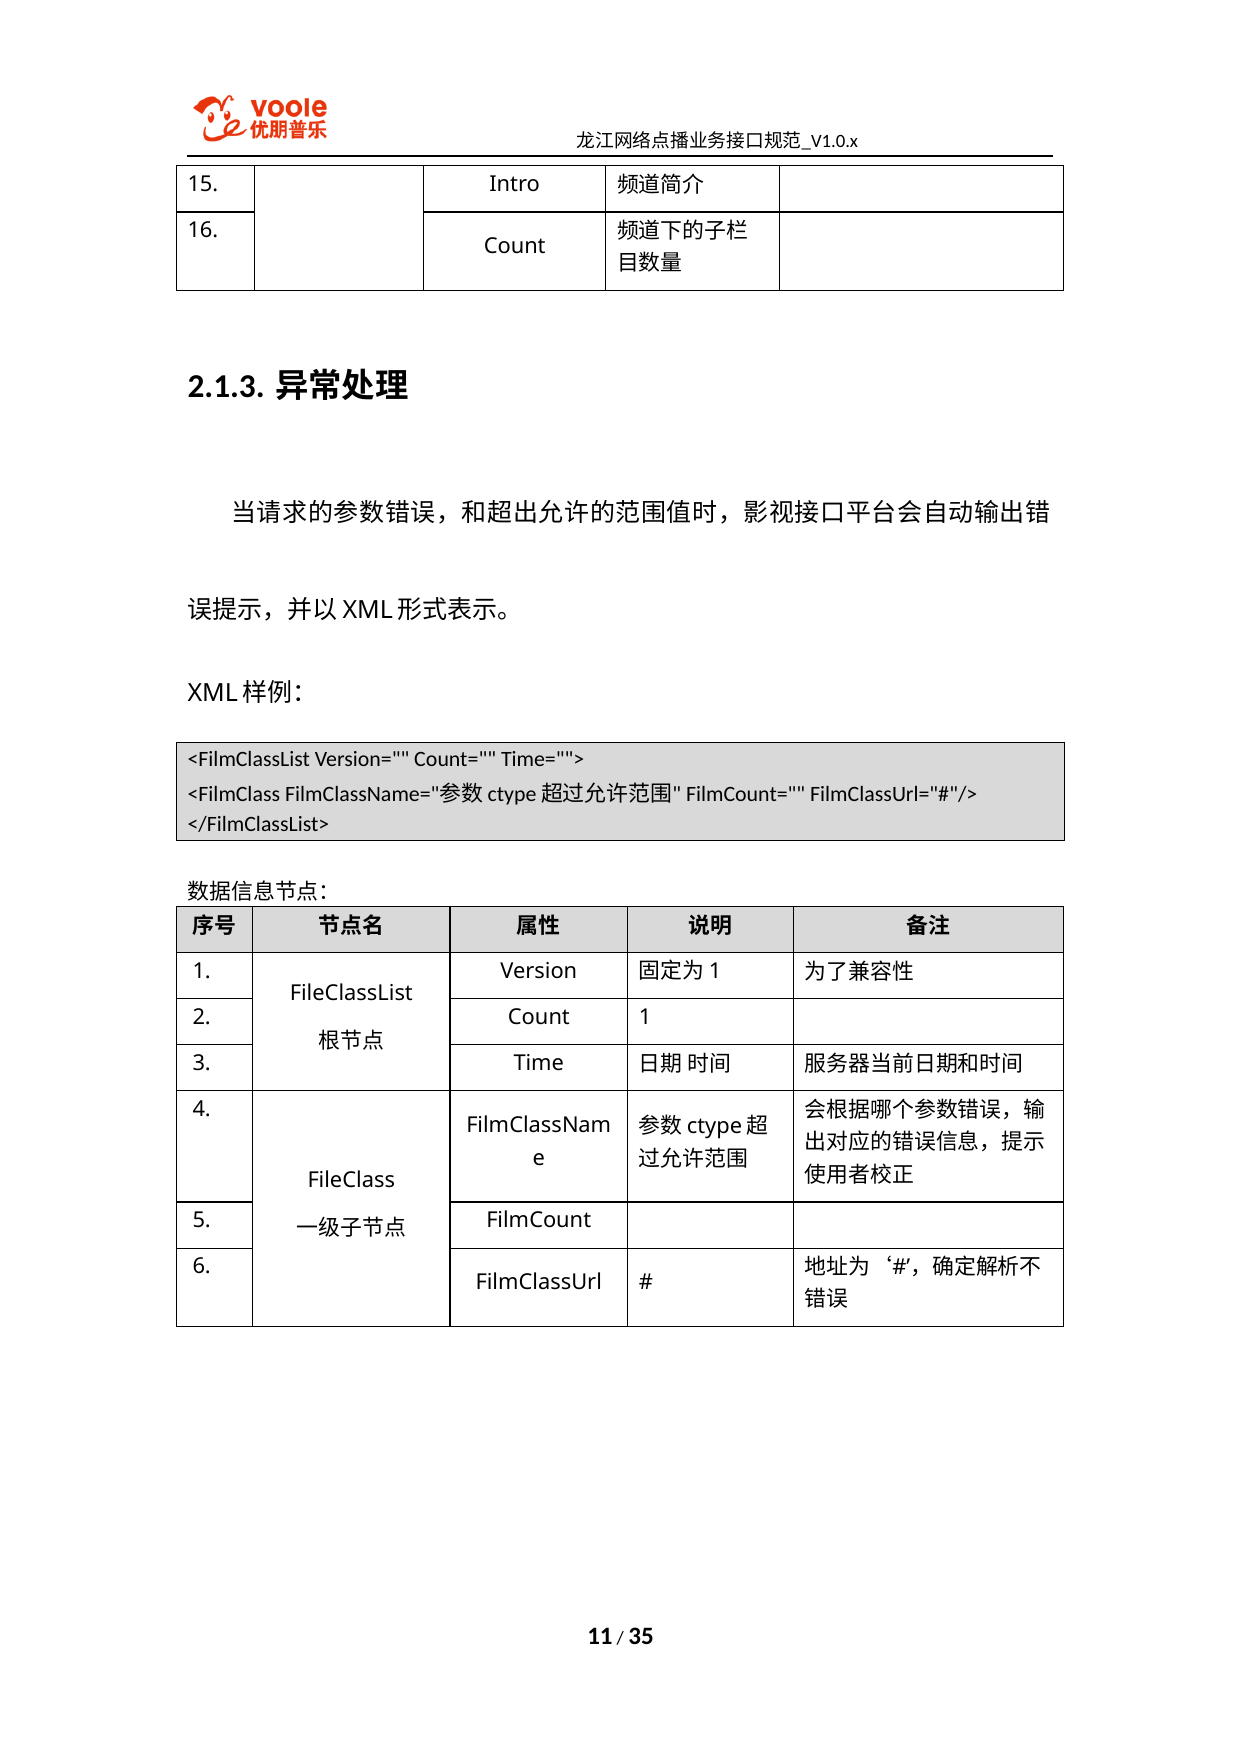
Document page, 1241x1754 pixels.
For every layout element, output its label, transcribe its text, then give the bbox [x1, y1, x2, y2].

table_cell Count [424, 213, 605, 290]
table_cell 频道简介 [606, 166, 779, 211]
table_cell [794, 1203, 1063, 1247]
table_cell Version [451, 953, 627, 998]
table_cell FileClass 一级子节点 [253, 1091, 449, 1326]
table_cell [177, 1203, 252, 1247]
table_cell [177, 213, 254, 290]
table_cell [177, 1091, 252, 1201]
table_cell FileClassList 根节点 [253, 953, 449, 1090]
table_header 备注 [794, 907, 1063, 952]
table_header 序号 [177, 907, 252, 952]
table_cell Time [451, 1045, 627, 1090]
table_cell [794, 999, 1063, 1044]
table_cell 为了兼容性 [794, 953, 1063, 998]
table_header <FilmClassList Version="" Count="" Time=""> <FilmClass FilmClassName="参数ctype超过允许范围" FilmCount="" FilmClassUrl="#"/> </FilmClassList> [177, 743, 1064, 840]
table_cell FilmClassName [451, 1091, 627, 1201]
text 数据信息节点： [187, 874, 1053, 906]
subtitle 异常处理 [187, 351, 1053, 416]
table_cell 会根据哪个参数错误，输出对应的错误信息，提示使用者校正 [794, 1091, 1063, 1201]
text 当请求的参数错误，和超出允许的范围值时，影视接口平台会自动输出错误提示，并以XML形式表示。 [187, 478, 1053, 640]
table_cell Intro [424, 166, 605, 211]
table_cell 固定为1 [628, 953, 793, 998]
table_cell [177, 953, 252, 998]
table_header 属性 [451, 907, 627, 952]
table_cell # [628, 1249, 793, 1326]
table_cell FilmCount [451, 1203, 627, 1247]
table_cell 地址为‘#’，确定解析不错误 [794, 1249, 1063, 1326]
picture [187, 88, 332, 148]
table_cell FilmClassUrl [451, 1249, 627, 1326]
table_cell [780, 166, 1063, 211]
table_cell [177, 166, 254, 211]
text XML样例： [187, 658, 1053, 723]
table_cell [177, 1045, 252, 1090]
table_cell 服务器当前日期和时间 [794, 1045, 1063, 1090]
table_cell 日期 时间 [628, 1045, 793, 1090]
table_cell 1 [628, 999, 793, 1044]
table_cell [780, 213, 1063, 290]
table_cell 频道下的子栏目数量 [606, 213, 779, 290]
table_header 节点名 [253, 907, 449, 952]
table_cell [628, 1203, 793, 1247]
table_cell [177, 999, 252, 1044]
table_cell [177, 1249, 252, 1326]
table_cell 参数ctype超过允许范围 [628, 1091, 793, 1201]
table_cell Count [451, 999, 627, 1044]
table_header 说明 [628, 907, 793, 952]
